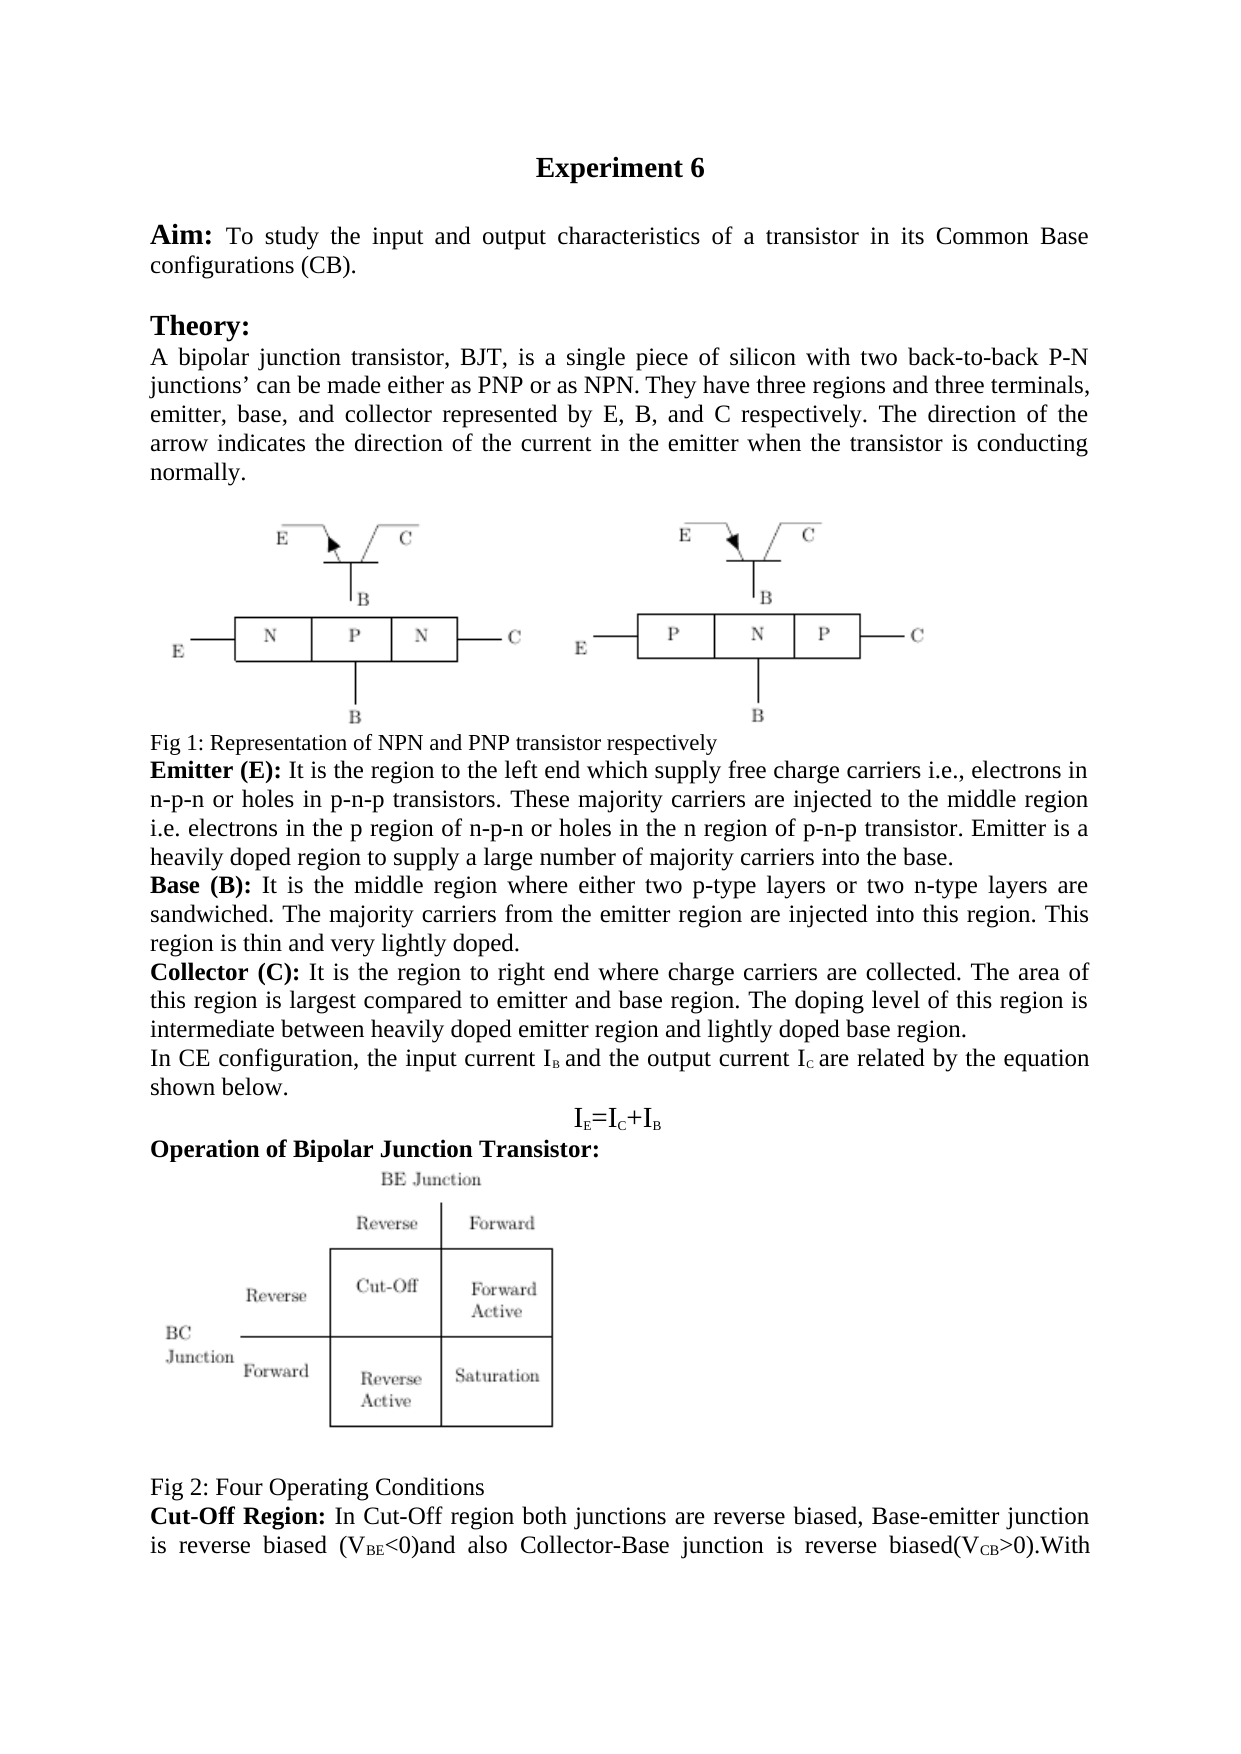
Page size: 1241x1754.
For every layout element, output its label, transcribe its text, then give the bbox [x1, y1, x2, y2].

text Experiment 6 [150, 150, 1090, 183]
text Operation of Bipolar Junction Transistor: [150, 1134, 1090, 1163]
text A bipolar junction transistor, BJT, is a single piece of silicon with two back-to-back P-N junctions’ can be made either as PNP or as NPN. They have three regions and three terminals, emitter, base, and collector represented by E, B, and C respectively. The direction of the arrow indicates the direction of the current in the emitter when the transistor is conducting normally. [150, 342, 1090, 485]
picture [150, 485, 955, 730]
text Aim: To study the input and output characteristics of a transistor in its Common Base configurations (CB). [150, 217, 1090, 279]
text Fig 1: Representation of NPN and PNP transistor respectively [150, 729, 1090, 756]
text In CE configuration, the input current IB and the output current IC are related by the equation shown below. [150, 1043, 1090, 1101]
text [150, 1501, 1090, 1558]
text Collector (C): It is the region to right end where charge carriers are collected. The area of this region is largest compared to emitter and base region. The doping level of this region is intermediate between heavily doped emitter region and lightly doped base region. [150, 957, 1090, 1043]
text IE=IC+IB [150, 1101, 1090, 1134]
picture [150, 1162, 608, 1473]
text Base (B): It is the middle region where either two p-type layers or two n-type layers are sandwiched. The majority carriers from the emitter region are injected into this region. This region is thin and very lightly doped. [150, 871, 1090, 957]
text Emitter (E): It is the region to the left end which supply free charge carriers i.e., electrons in n-p-n or holes in p-n-p transistors. These majority carriers are injected to the middle region i.e. electrons in the p region of n-p-n or holes in the n region of p-n-p transistor. Emitter is a heavily doped region to supply a large number of majority carriers into the base. [150, 756, 1090, 871]
text Theory: [150, 308, 1090, 342]
text Fig 2: Four Operating Conditions [150, 1472, 1090, 1501]
